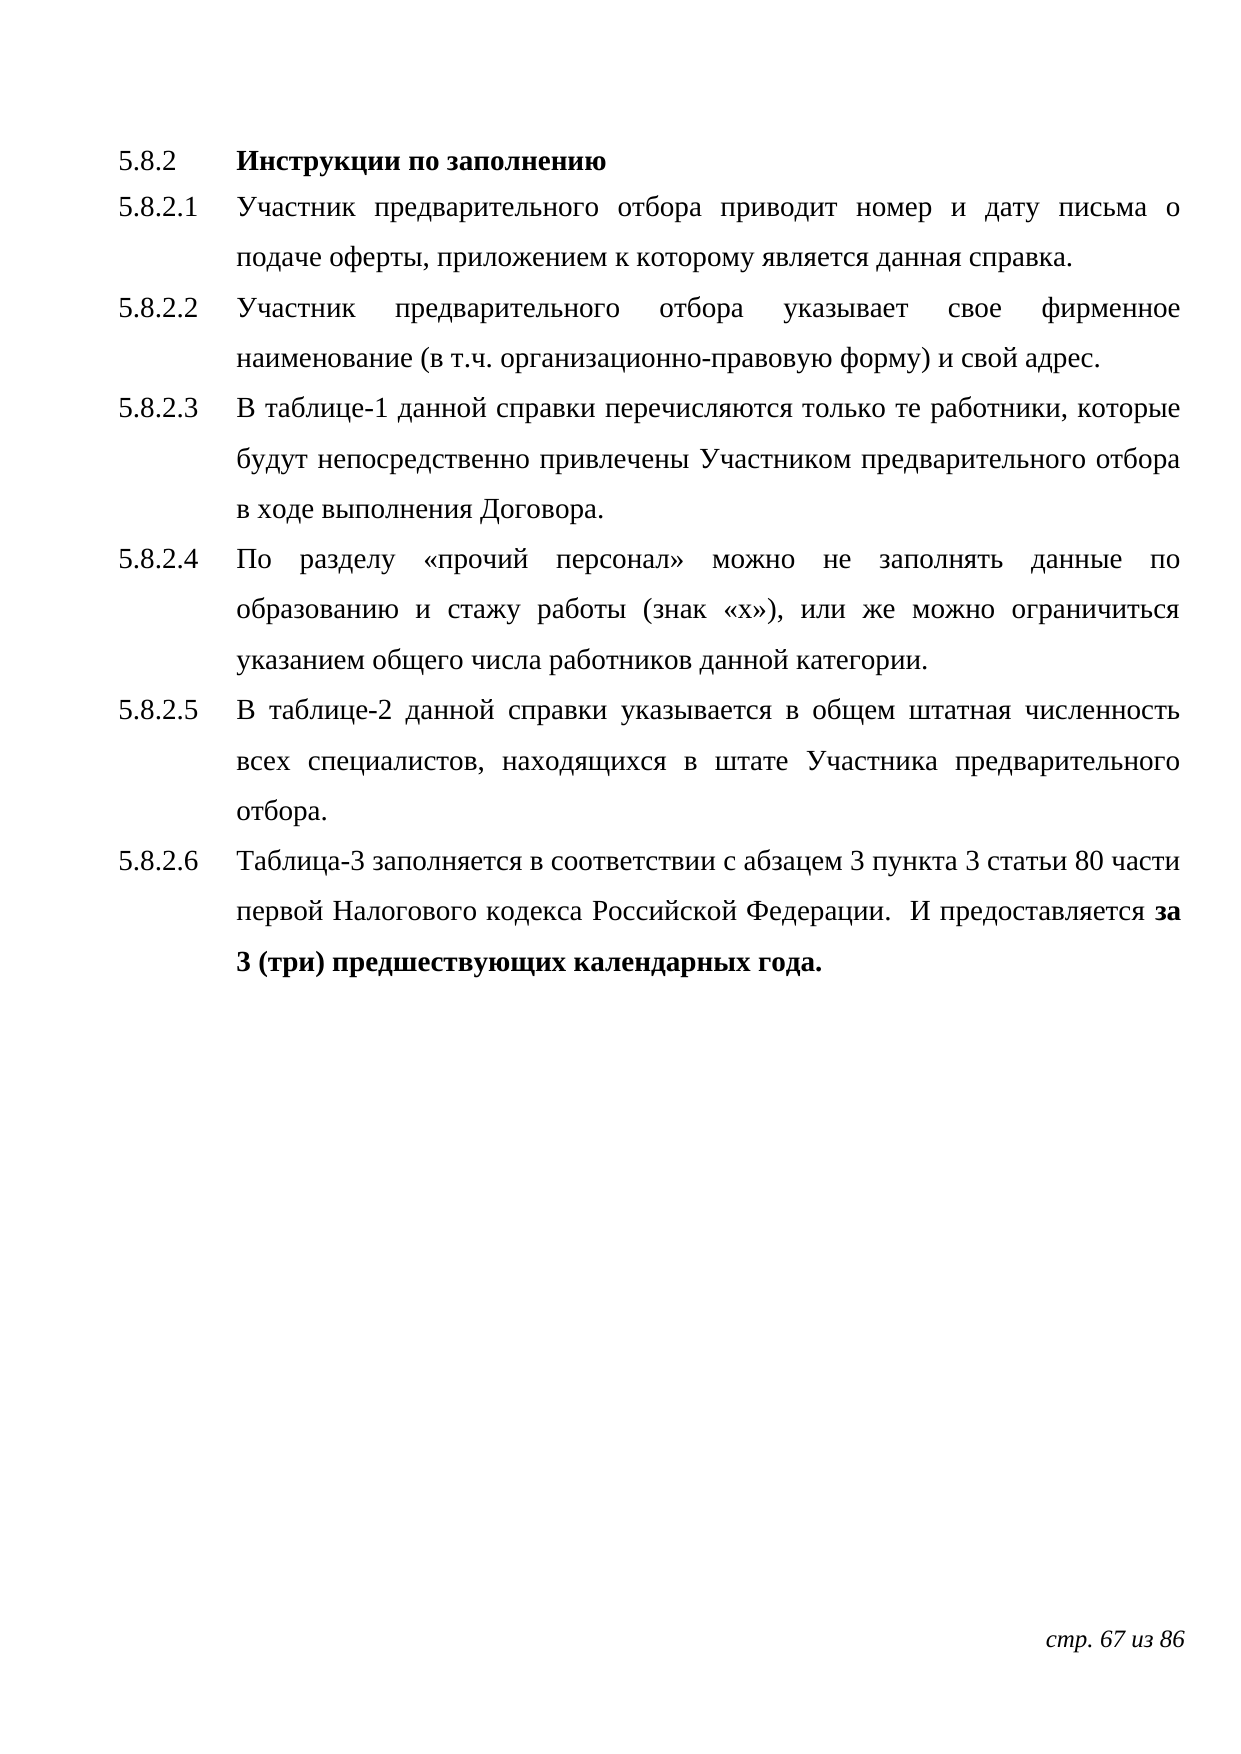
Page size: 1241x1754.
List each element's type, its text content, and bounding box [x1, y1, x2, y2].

text В таблице-2 данной справки указывается в общем штатная численность всех специалистов, находящихся в штате Участника предварительного отбора. [118, 692, 1181, 826]
text По разделу «прочий персонал» можно не заполнять данные по образованию и стажу работы (знак «х»), или же можно ограничиться указанием общего числа работников данной категории. [118, 541, 1181, 676]
text Участник предварительного отбора приводит номер и дату письма о подаче оферты, приложением к которому является данная справка. [118, 189, 1181, 273]
text В таблице-1 данной справки перечисляются только те работники, которые будут непосредственно привлечены Участником предварительного отбора в ходе выполнения Договора. [118, 390, 1181, 524]
text Участник предварительного отбора указывает свое фирменное наименование (в т.ч. организационно-правовую форму) и свой адрес. [118, 290, 1181, 374]
text Таблица-3 заполняется в соответствии с абзацем 3 пункта 3 статьи 80 части первой Налогового кодекса Российской Федерации. И предоставляется за 3 (три) предшествующих календарных года. [118, 843, 1181, 977]
text Инструкции по заполнению [118, 143, 1181, 177]
